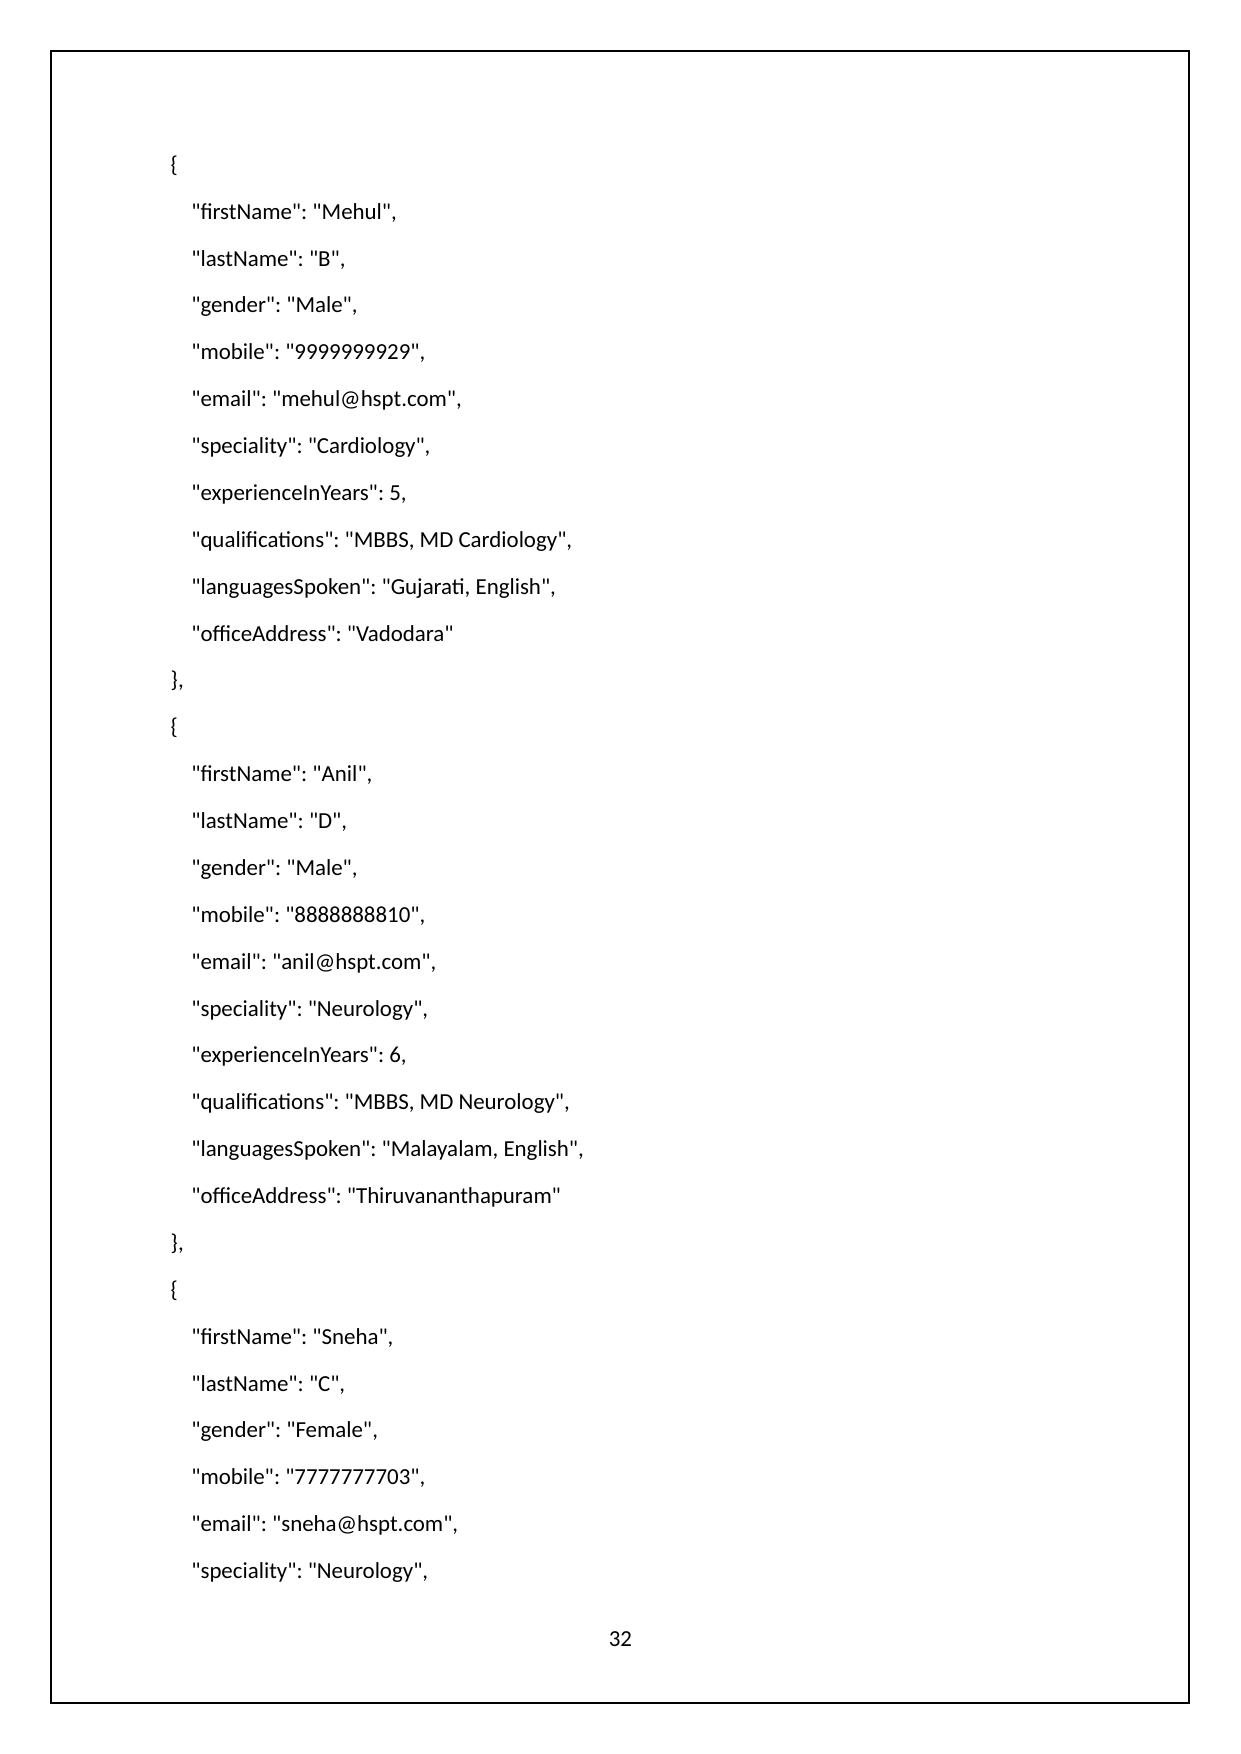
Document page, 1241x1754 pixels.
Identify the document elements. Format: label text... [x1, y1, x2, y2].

text }, [150, 1228, 1090, 1256]
text "gender": "Male", [150, 853, 1090, 881]
text "lastName": "B", [150, 244, 1090, 272]
text "email": "mehul@hspt.com", [150, 384, 1090, 412]
text "mobile": "7777777703", [150, 1462, 1090, 1491]
text "firstName": "Mehul", [150, 197, 1090, 225]
text { [150, 712, 1090, 741]
text "firstName": "Anil", [150, 759, 1090, 787]
text "officeAddress": "Thiruvananthapuram" [150, 1181, 1090, 1209]
text "speciality": "Cardiology", [150, 431, 1090, 459]
text { [150, 150, 1090, 178]
text "email": "sneha@hspt.com", [150, 1509, 1090, 1537]
text }, [150, 666, 1090, 694]
text "languagesSpoken": "Gujarati, English", [150, 572, 1090, 600]
text "lastName": "C", [150, 1369, 1090, 1397]
text "firstName": "Sneha", [150, 1322, 1090, 1350]
text "email": "anil@hspt.com", [150, 947, 1090, 975]
text "lastName": "D", [150, 806, 1090, 834]
text "experienceInYears": 5, [150, 478, 1090, 506]
text "speciality": "Neurology", [150, 994, 1090, 1022]
text "gender": "Female", [150, 1416, 1090, 1444]
text "experienceInYears": 6, [150, 1041, 1090, 1069]
text "qualifications": "MBBS, MD Neurology", [150, 1087, 1090, 1116]
text "qualifications": "MBBS, MD Cardiology", [150, 525, 1090, 553]
text "mobile": "9999999929", [150, 337, 1090, 366]
text "languagesSpoken": "Malayalam, English", [150, 1134, 1090, 1162]
text { [150, 1275, 1090, 1303]
text "gender": "Male", [150, 291, 1090, 319]
text "mobile": "8888888810", [150, 900, 1090, 928]
text "officeAddress": "Vadodara" [150, 619, 1090, 647]
text "speciality": "Neurology", [150, 1556, 1090, 1584]
